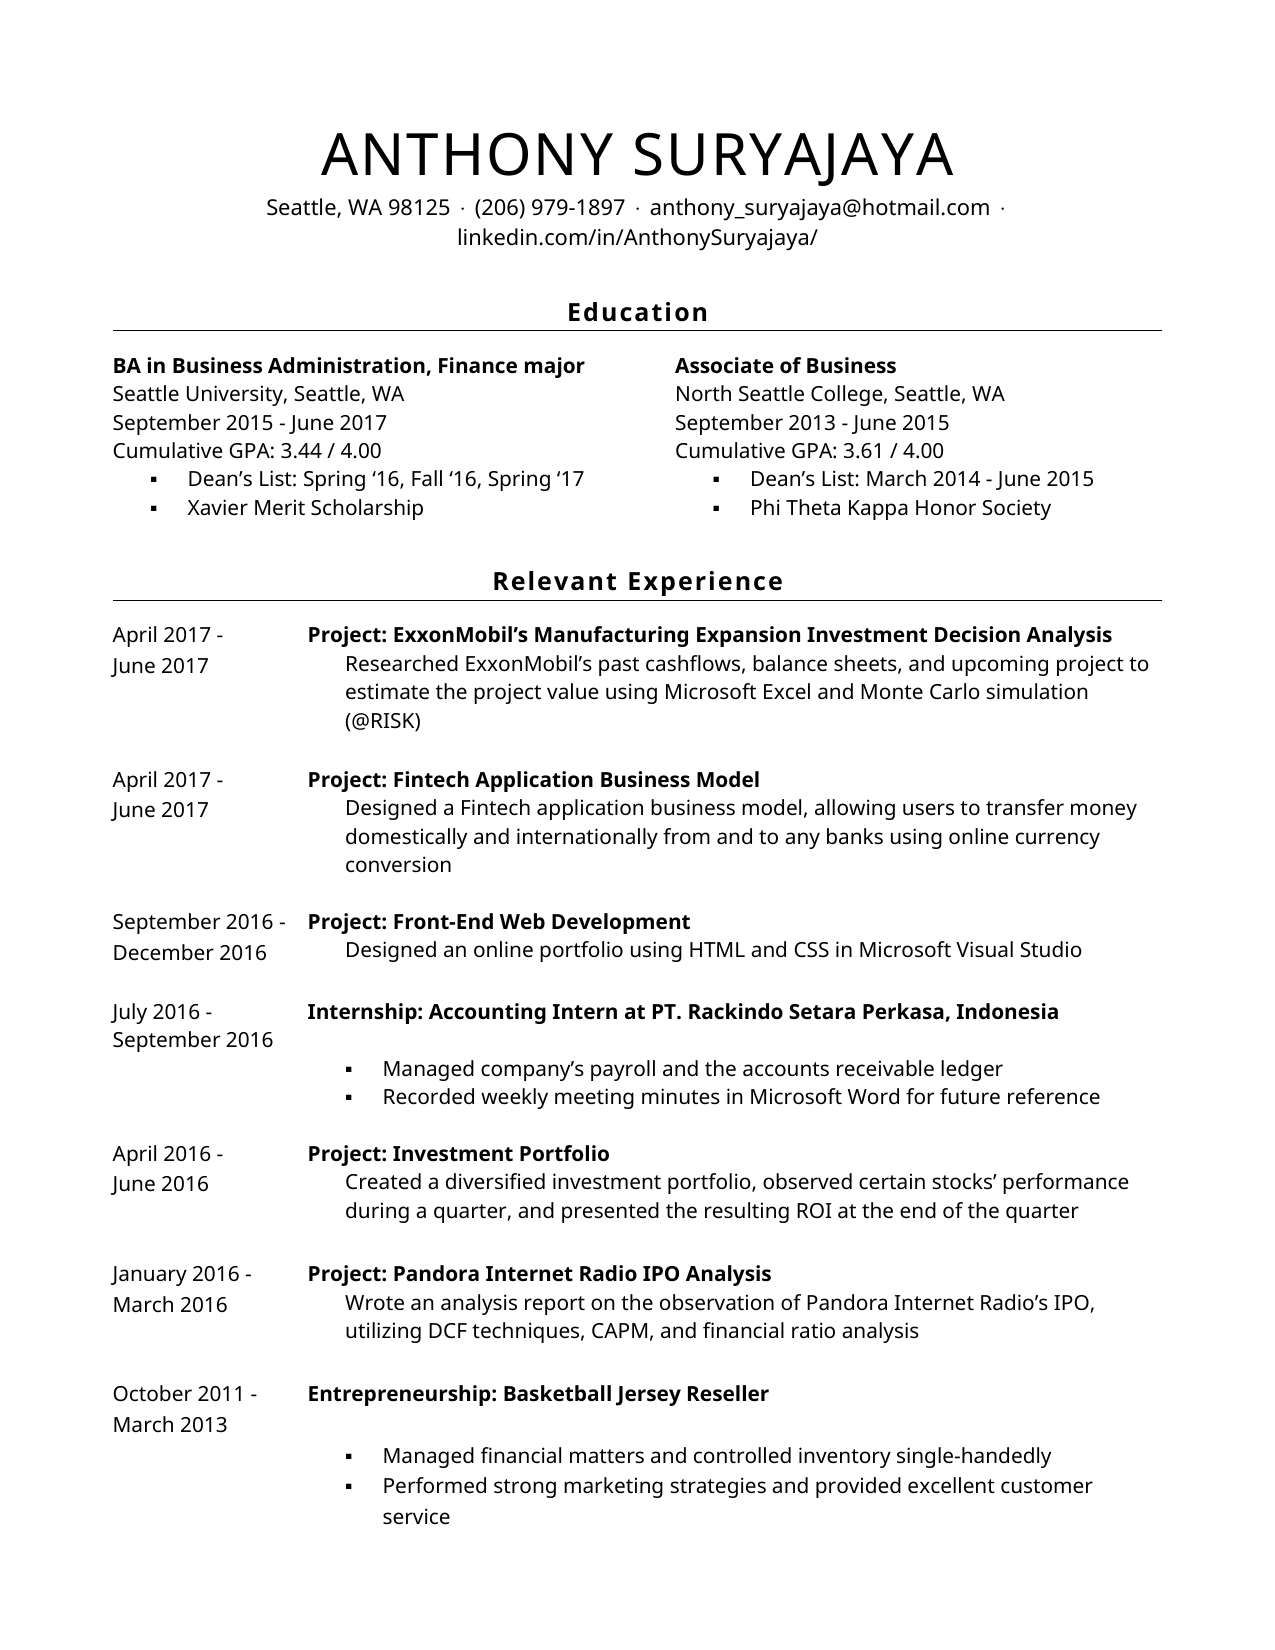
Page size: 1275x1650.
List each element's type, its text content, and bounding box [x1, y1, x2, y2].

text April 2017 - [112, 621, 292, 649]
text June 2016 [112, 1169, 292, 1198]
text July 2016 -September 2016 [112, 997, 292, 1054]
list Managed company’s payroll and the accounts receivable ledger [345, 1054, 1162, 1082]
text April 2016 - [112, 1139, 292, 1167]
text Created a diversified investment portfolio, observed certain stocks’ performance during a quarter, and presented the resulting ROI at the end of the quarter [345, 1167, 1162, 1224]
list Recorded weekly meeting minutes in Microsoft Word for future reference [345, 1082, 1162, 1111]
text Seattle, WA 98125 (206) 979-1897 anthony_suryajaya@hotmail.com linkedin.com/in/AnthonySuryajaya/ [112, 192, 1162, 252]
list Performed strong marketing strategies and provided excellent customer service [345, 1471, 1162, 1531]
text Education [112, 294, 1162, 331]
text Researched ExxonMobil’s past cashflows, balance sheets, and upcoming project to estimate the project value using Microsoft Excel and Monte Carlo simulation (@RISK) [345, 649, 1162, 734]
text Relevant Experience [112, 564, 1162, 601]
text ANTHONY SURYAJAYA [112, 112, 1162, 192]
text Project: ExxonMobil’s Manufacturing Expansion Investment Decision Analysis [307, 621, 1162, 649]
text BA in Business Administration, Finance major [112, 351, 600, 379]
text June 2017 [112, 796, 292, 824]
text April 2017 - [112, 765, 292, 793]
text October 2011 - March 2013 [112, 1379, 292, 1439]
text Wrote an analysis report on the observation of Pandora Internet Radio’s IPO, utilizing DCF techniques, CAPM, and financial ratio analysis [345, 1288, 1162, 1344]
text Seattle University, Seattle, WA [112, 379, 600, 408]
text Entrepreneurship: Basketball Jersey Reseller [307, 1379, 1162, 1439]
text Designed an online portfolio using HTML and CSS in Microsoft Visual Studio [345, 936, 1162, 964]
list Phi Theta Kappa Honor Society [712, 493, 1162, 521]
text Cumulative GPA: 3.44 / 4.00 [112, 436, 600, 464]
list Managed financial matters and controlled inventory single-handedly [345, 1441, 1162, 1469]
text Internship: Accounting Intern at PT. Rackindo Setara Perkasa, Indonesia [307, 997, 1162, 1054]
text Project: Front-End Web Development [307, 907, 1162, 936]
text Cumulative GPA: 3.61 / 4.00 [675, 436, 1162, 464]
list Dean’s List: March 2014 - June 2015 [712, 464, 1162, 493]
text September 2013 - June 2015 [675, 408, 1162, 436]
list Dean’s List: Spring ‘16, Fall ‘16, Spring ‘17 [150, 464, 600, 493]
text Project: Pandora Internet Radio IPO Analysis [307, 1259, 1162, 1288]
text Project: Fintech Application Business Model [307, 765, 1162, 793]
text September 2015 - June 2017 [112, 408, 600, 436]
text Designed a Fintech application business model, allowing users to transfer money domestically and internationally from and to any banks using online currency conversion [345, 793, 1162, 879]
text June 2017 [112, 651, 292, 679]
text Associate of Business [675, 351, 1162, 379]
text Project: Investment Portfolio [307, 1139, 1162, 1167]
list Xavier Merit Scholarship [150, 493, 600, 521]
text January 2016 - March 2016 [112, 1259, 292, 1318]
text North Seattle College, Seattle, WA [675, 379, 1162, 408]
text September 2016 - December 2016 [112, 907, 292, 966]
